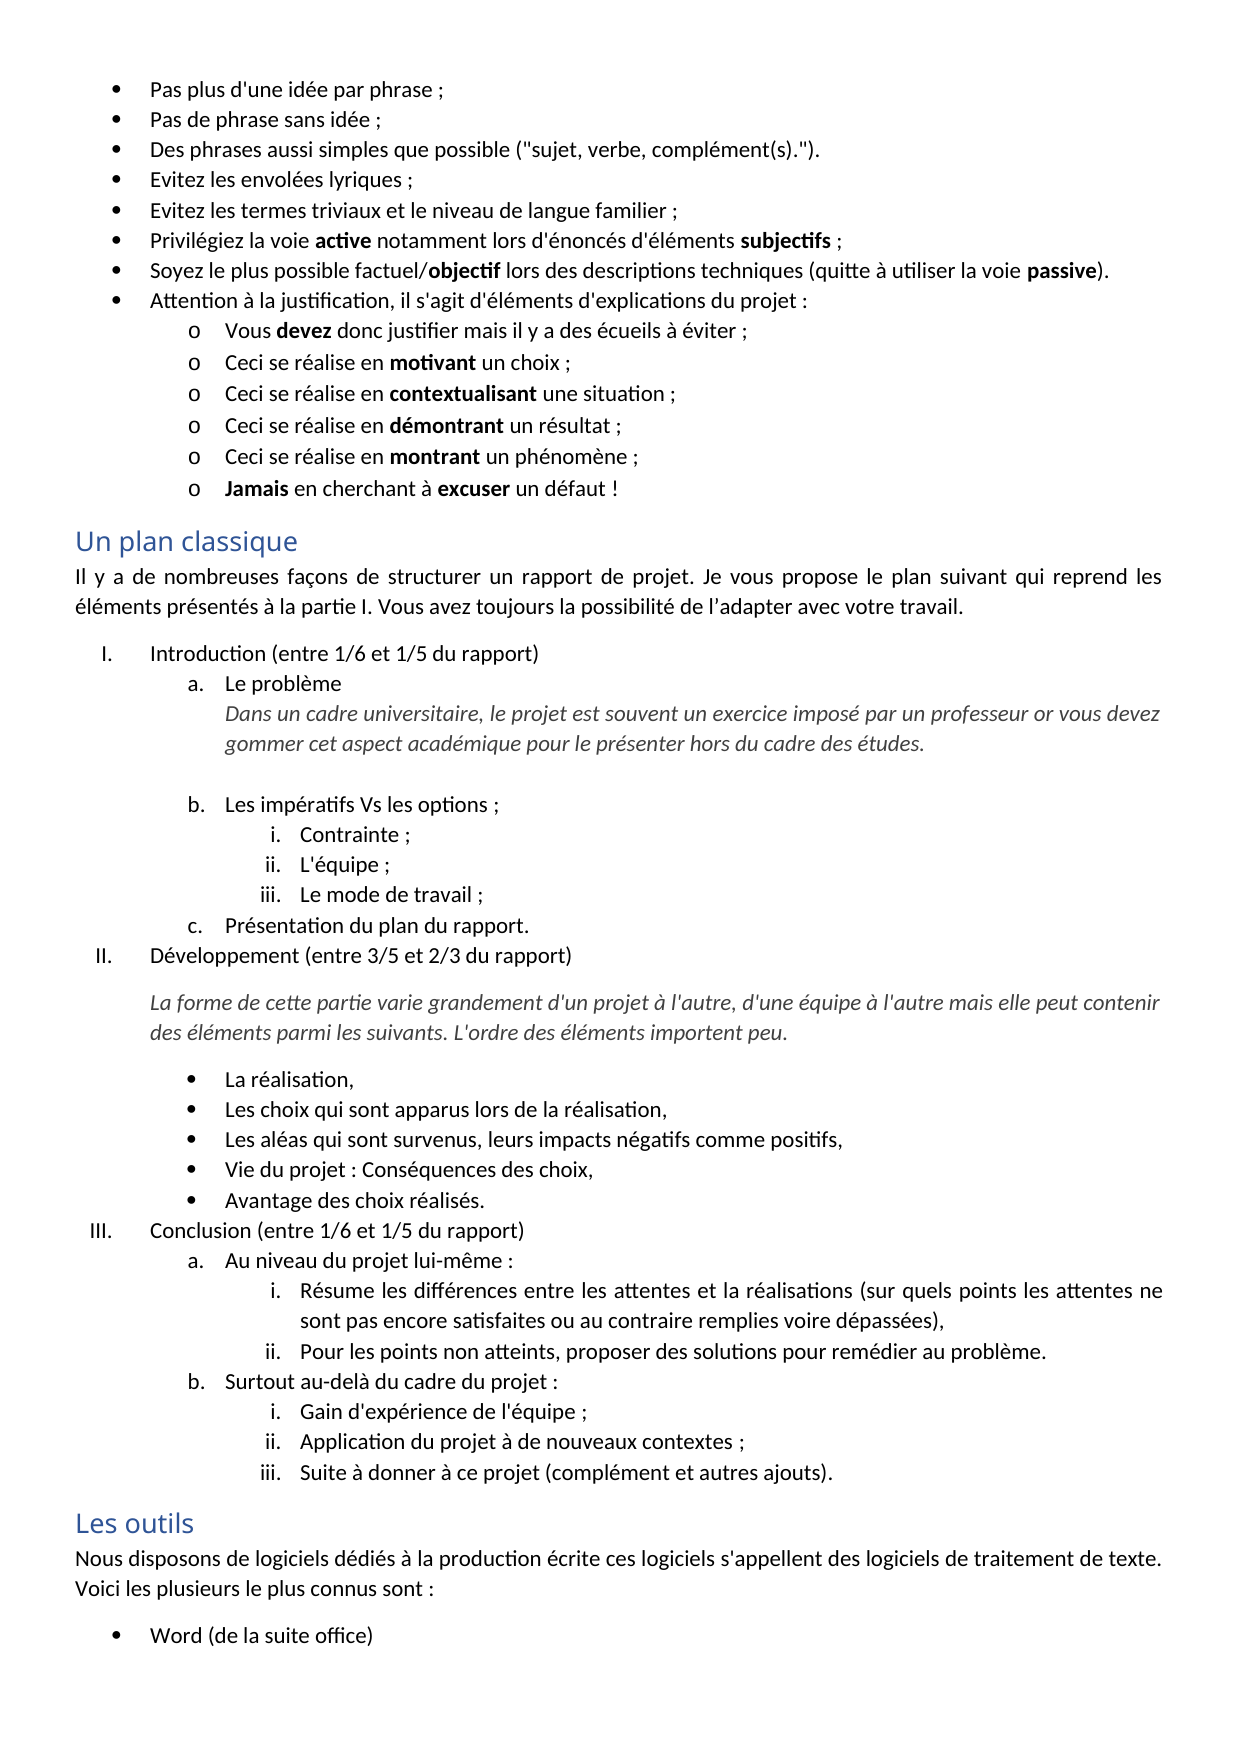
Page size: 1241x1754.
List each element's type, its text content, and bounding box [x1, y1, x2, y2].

list Pour les points non atteints, proposer des solutions pour remédier au problème. [281, 1337, 1165, 1365]
list Surtout au-delà du cadre du projet : [187, 1367, 1165, 1395]
list Les aléas qui sont survenus, leurs impacts négatifs comme positifs, [187, 1125, 1165, 1153]
list Développement (entre 3/5 et 2/3 du rapport) [112, 941, 1165, 969]
text Il y a de nombreuses façons de structurer un rapport de projet. Je vous propose le plan suivant qui reprend les éléments présentés à la partie I. Vous avez toujours la possibilité de l’adapter avec votre travail. [75, 562, 1165, 620]
list Attention à la justification, il s'agit d'éléments d'explications du projet : [112, 286, 1165, 314]
list Pas plus d'une idée par phrase ; [112, 75, 1165, 103]
list Application du projet à de nouveaux contextes ; [281, 1427, 1165, 1456]
list L'équipe ; [281, 850, 1165, 878]
subtitle Les outils [75, 1504, 1165, 1541]
list Les impératifs Vs les options ; [187, 790, 1165, 818]
list Présentation du plan du rapport. [187, 911, 1165, 939]
list Gain d'expérience de l'équipe ; [281, 1397, 1165, 1425]
list Le mode de travail ; [281, 881, 1165, 909]
list Les choix qui sont apparus lors de la réalisation, [187, 1095, 1165, 1123]
list Ceci se réalise en démontrant un résultat ; [187, 411, 1165, 440]
text Nous disposons de logiciels dédiés à la production écrite ces logiciels s'appellent des logiciels de traitement de texte. Voici les plusieurs le plus connus sont : [75, 1544, 1165, 1603]
list Evitez les termes triviaux et le niveau de langue familier ; [112, 196, 1165, 224]
list Dans un cadre universitaire, le projet est souvent un exercice imposé par un professeur or vous devez gommer cet aspect académique pour le présenter hors du cadre des études. [225, 699, 1165, 758]
list Privilégiez la voie active notamment lors d'énoncés d'éléments subjectifs ; [112, 226, 1165, 254]
text La forme de cette partie varie grandement d'un projet à l'autre, d'une équipe à l'autre mais elle peut contenir des éléments parmi les suivants. L'ordre des éléments importent peu. [150, 988, 1165, 1046]
list Jamais en cherchant à excuser un défaut ! [187, 474, 1165, 503]
list Contrainte ; [281, 820, 1165, 848]
list Vous devez donc justifier mais il y a des écueils à éviter ; [187, 317, 1165, 346]
list Vie du projet : Conséquences des choix, [187, 1156, 1165, 1184]
list Des phrases aussi simples que possible ("sujet, verbe, complément(s)."). [112, 135, 1165, 163]
list Ceci se réalise en montrant un phénomène ; [187, 442, 1165, 472]
list Ceci se réalise en contextualisant une situation ; [187, 379, 1165, 409]
list Résume les différences entre les attentes et la réalisations (sur quels points les attentes ne sont pas encore satisfaites ou au contraire remplies voire dépassées), [281, 1276, 1165, 1335]
list Pas de phrase sans idée ; [112, 105, 1165, 133]
list Avantage des choix réalisés. [187, 1186, 1165, 1214]
list Evitez les envolées lyriques ; [112, 166, 1165, 194]
list Le problème [187, 669, 1165, 697]
list La réalisation, [187, 1065, 1165, 1093]
list Conclusion (entre 1/6 et 1/5 du rapport) [112, 1216, 1165, 1244]
list Soyez le plus possible factuel/objectif lors des descriptions techniques (quitte à utiliser la voie passive). [112, 256, 1165, 284]
list Au niveau du projet lui-même : [187, 1246, 1165, 1274]
subtitle Un plan classique [75, 522, 1165, 559]
list Word (de la suite office) [112, 1621, 1165, 1649]
list Introduction (entre 1/6 et 1/5 du rapport) [112, 639, 1165, 667]
list Suite à donner à ce projet (complément et autres ajouts). [281, 1458, 1165, 1486]
list Ceci se réalise en motivant un choix ; [187, 348, 1165, 377]
